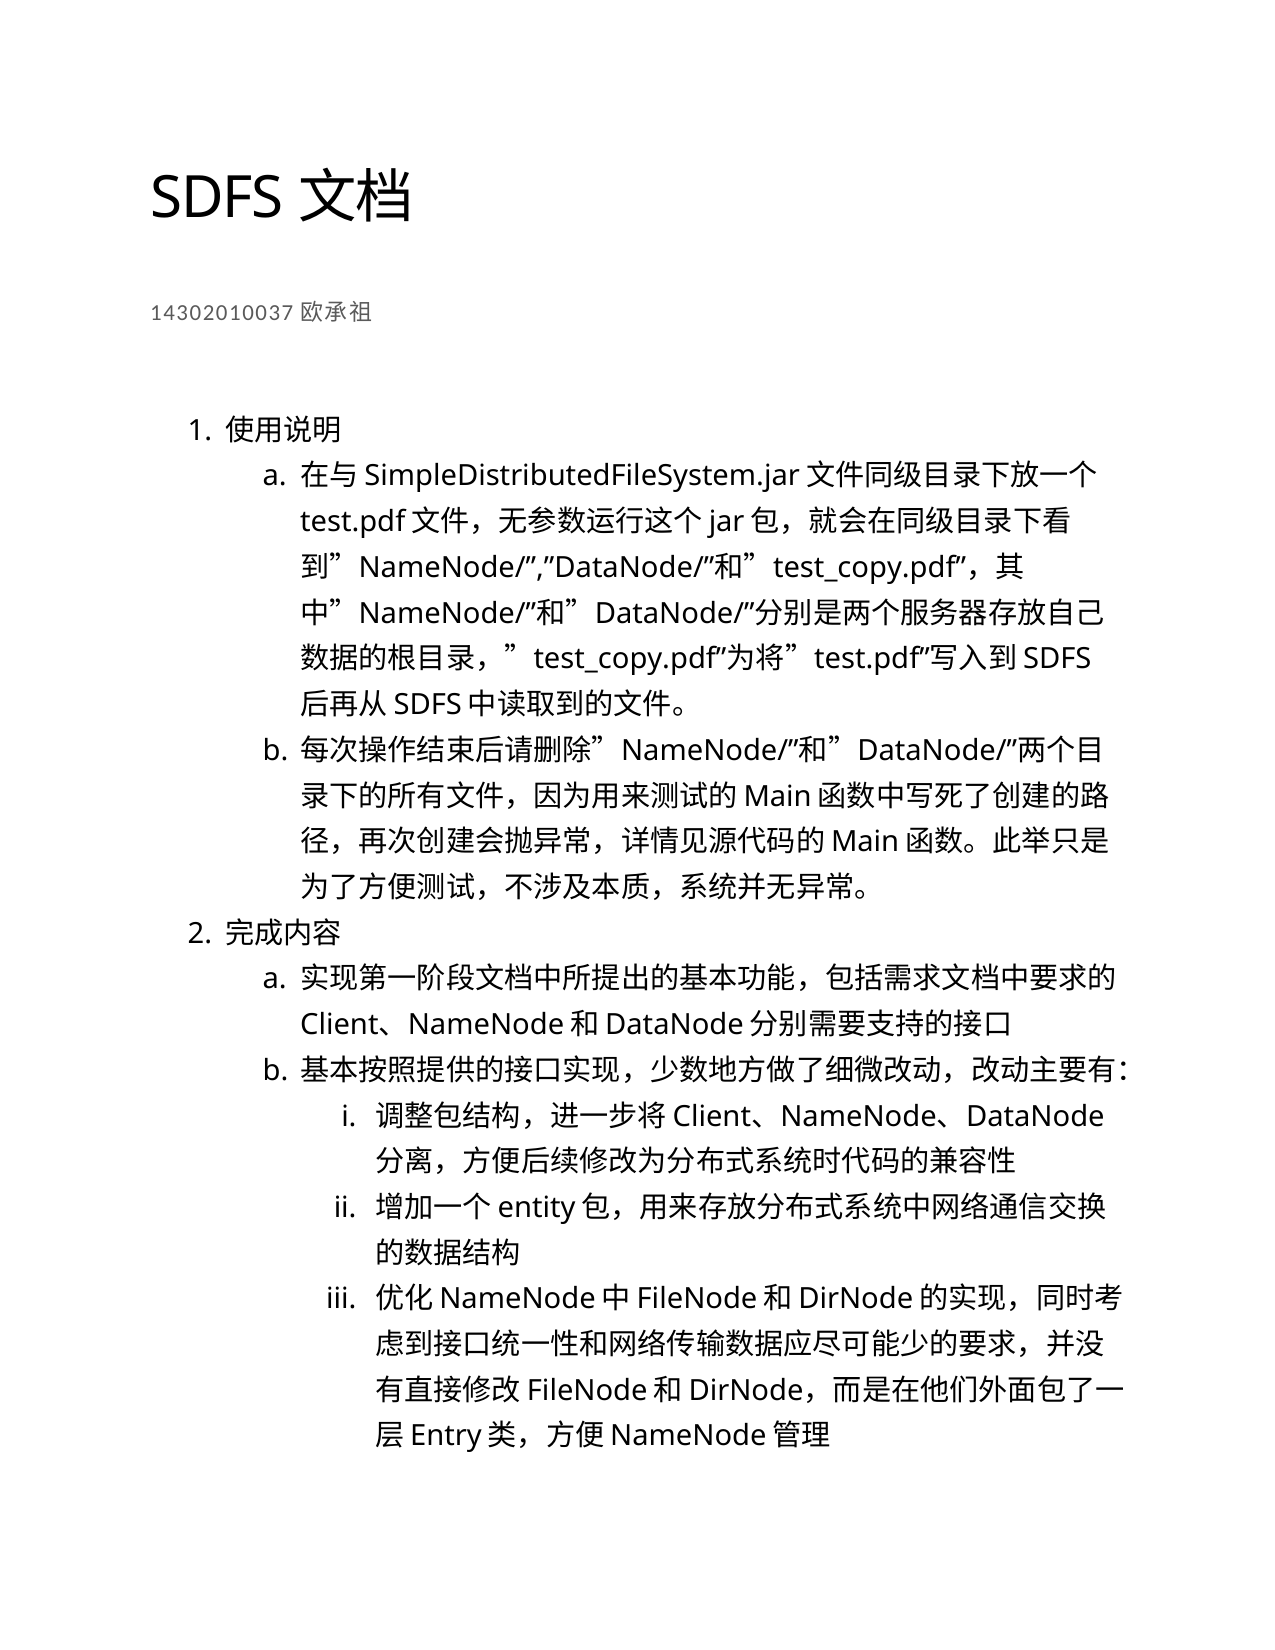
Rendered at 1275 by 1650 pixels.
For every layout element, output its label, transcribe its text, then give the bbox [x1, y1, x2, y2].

list 实现第一阶段文档中所提出的基本功能，包括需求文档中要求的Client、NameNode和DataNode分别需要支持的接口 [262, 955, 1125, 1043]
list 调整包结构，进一步将Client、NameNode、DataNode分离，方便后续修改为分布式系统时代码的兼容性 [356, 1092, 1125, 1180]
list 优化NameNode中FileNode和DirNode的实现，同时考虑到接口统一性和网络传输数据应尽可能少的要求，并没有直接修改FileNode和DirNode，而是在他们外面包了一层Entry类，方便NameNode管理 [356, 1275, 1125, 1454]
list 基本按照提供的接口实现，少数地方做了细微改动，改动主要有： [262, 1046, 1125, 1089]
list 增加一个entity包，用来存放分布式系统中网络通信交换的数据结构 [356, 1183, 1125, 1271]
title SDFS 文档 [150, 150, 1125, 235]
subtitle 14302010037 欧承祖 [150, 294, 1125, 327]
list 每次操作结束后请删除”NameNode/”和”DataNode/”两个目录下的所有文件，因为用来测试的Main函数中写死了创建的路径，再次创建会抛异常，详情见源代码的Main函数。此举只是为了方便测试，不涉及本质，系统并无异常。 [262, 726, 1125, 906]
list 完成内容 [187, 909, 1125, 952]
list 在与SimpleDistributedFileSystem.jar文件同级目录下放一个test.pdf文件，无参数运行这个jar包，就会在同级目录下看到”NameNode/”,”DataNode/”和”test_copy.pdf”，其中”NameNode/”和”DataNode/”分别是两个服务器存放自己数据的根目录，”test_copy.pdf”为将”test.pdf”写入到SDFS后再从SDFS中读取到的文件。 [262, 452, 1125, 723]
list 使用说明 [187, 406, 1125, 449]
